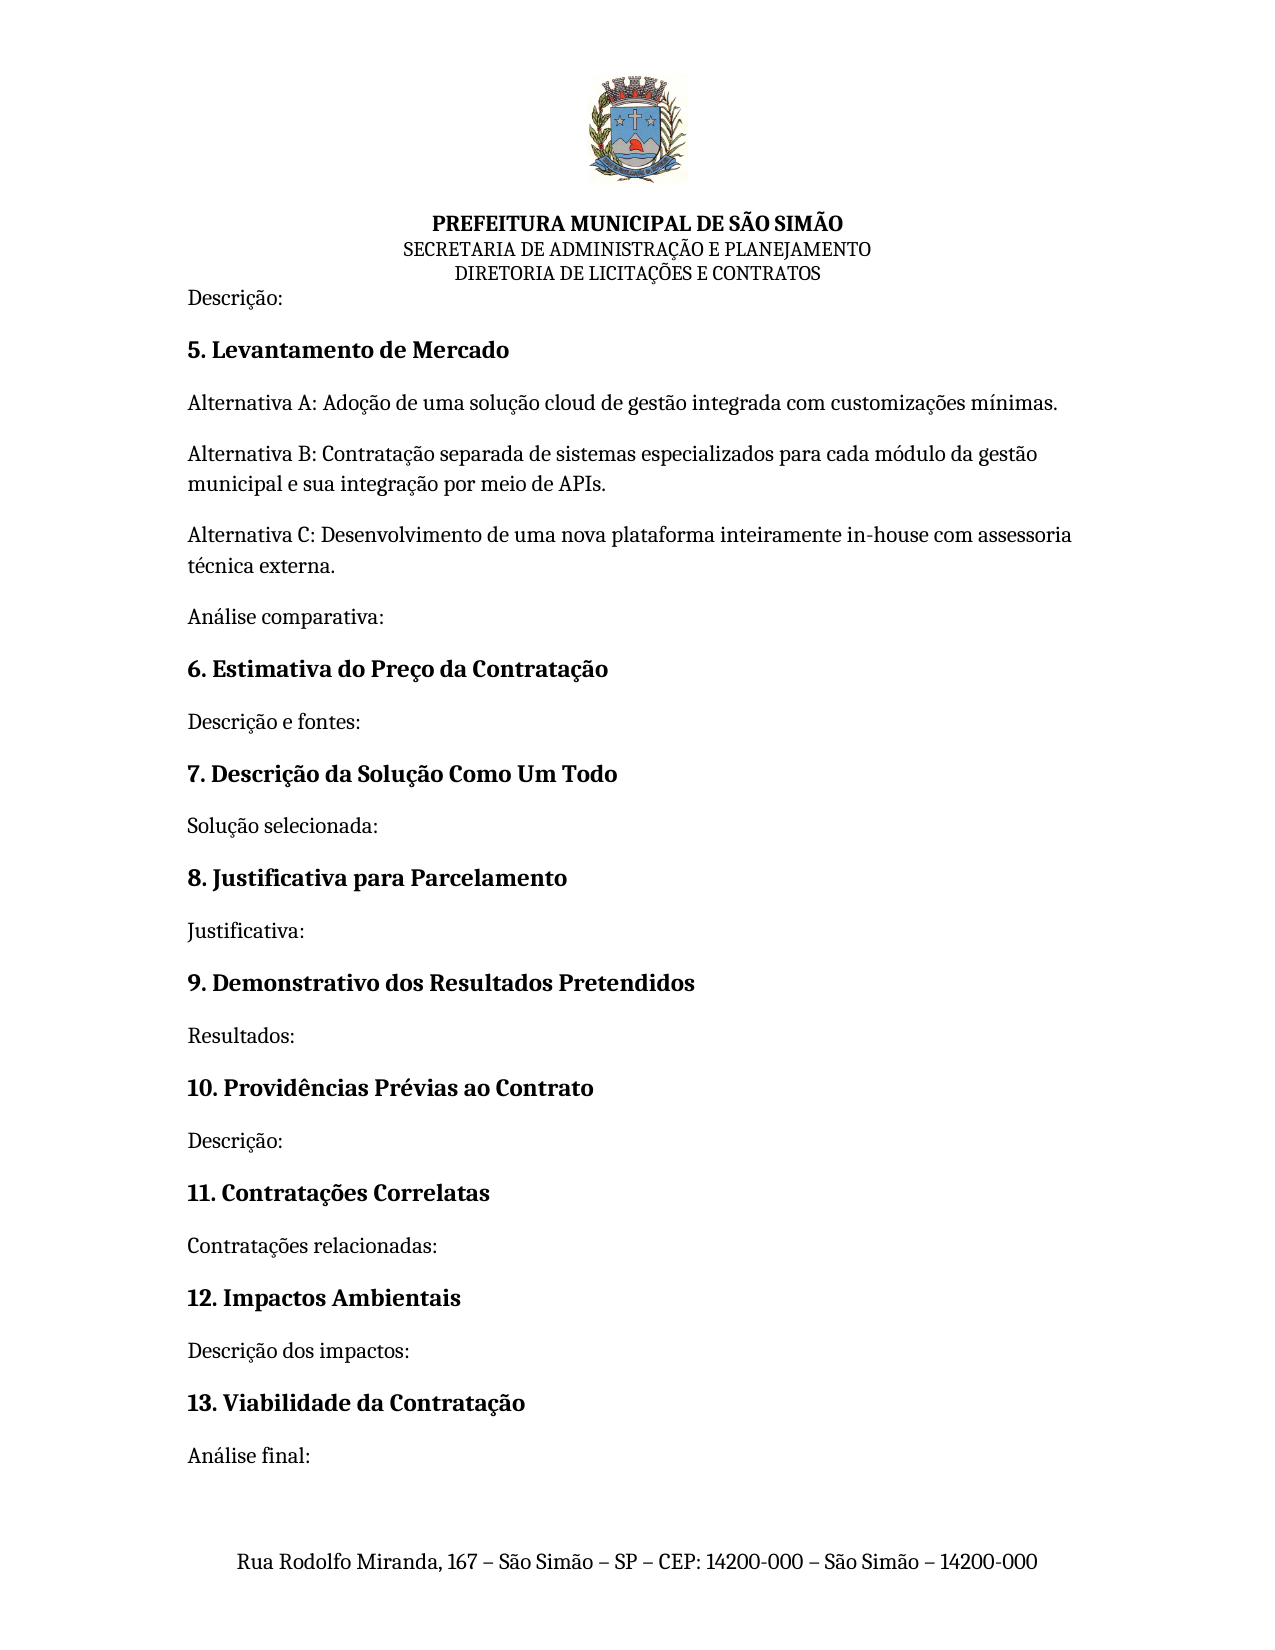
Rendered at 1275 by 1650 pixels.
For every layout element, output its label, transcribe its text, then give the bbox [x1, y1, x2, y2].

text 6. Estimativa do Preço da Contratação [187, 654, 1087, 683]
text 5. Levantamento de Mercado [187, 336, 1087, 365]
text 10. Providências Prévias ao Contrato [187, 1074, 1087, 1103]
text 13. Viabilidade da Contratação [187, 1389, 1087, 1418]
text Solução selecionada: [187, 813, 1087, 840]
text 8. Justificativa para Parcelamento [187, 864, 1087, 893]
text Descrição: [187, 1128, 1087, 1154]
text Alternativa A: Adoção de uma solução cloud de gestão integrada com customizações mínimas. [187, 390, 1087, 416]
text Análise comparativa: [187, 603, 1087, 630]
text 12. Impactos Ambientais [187, 1284, 1087, 1313]
text Contratações relacionadas: [187, 1233, 1087, 1259]
text Resultados: [187, 1023, 1087, 1049]
text Alternativa B: Contratação separada de sistemas especializados para cada módulo da gestão municipal e sua integração por meio de APIs. [187, 441, 1087, 498]
text 9. Demonstrativo dos Resultados Pretendidos [187, 969, 1087, 998]
text Alternativa C: Desenvolvimento de uma nova plataforma inteiramente in-house com assessoria técnica externa. [187, 522, 1087, 579]
text 7. Descrição da Solução Como Um Todo [187, 759, 1087, 788]
text Justificativa: [187, 918, 1087, 944]
text 11. Contratações Correlatas [187, 1179, 1087, 1208]
text Análise final: [187, 1443, 1087, 1469]
text Descrição dos impactos: [187, 1338, 1087, 1364]
picture [587, 74, 688, 185]
text Descrição: [187, 285, 1087, 311]
text Descrição e fontes: [187, 708, 1087, 735]
